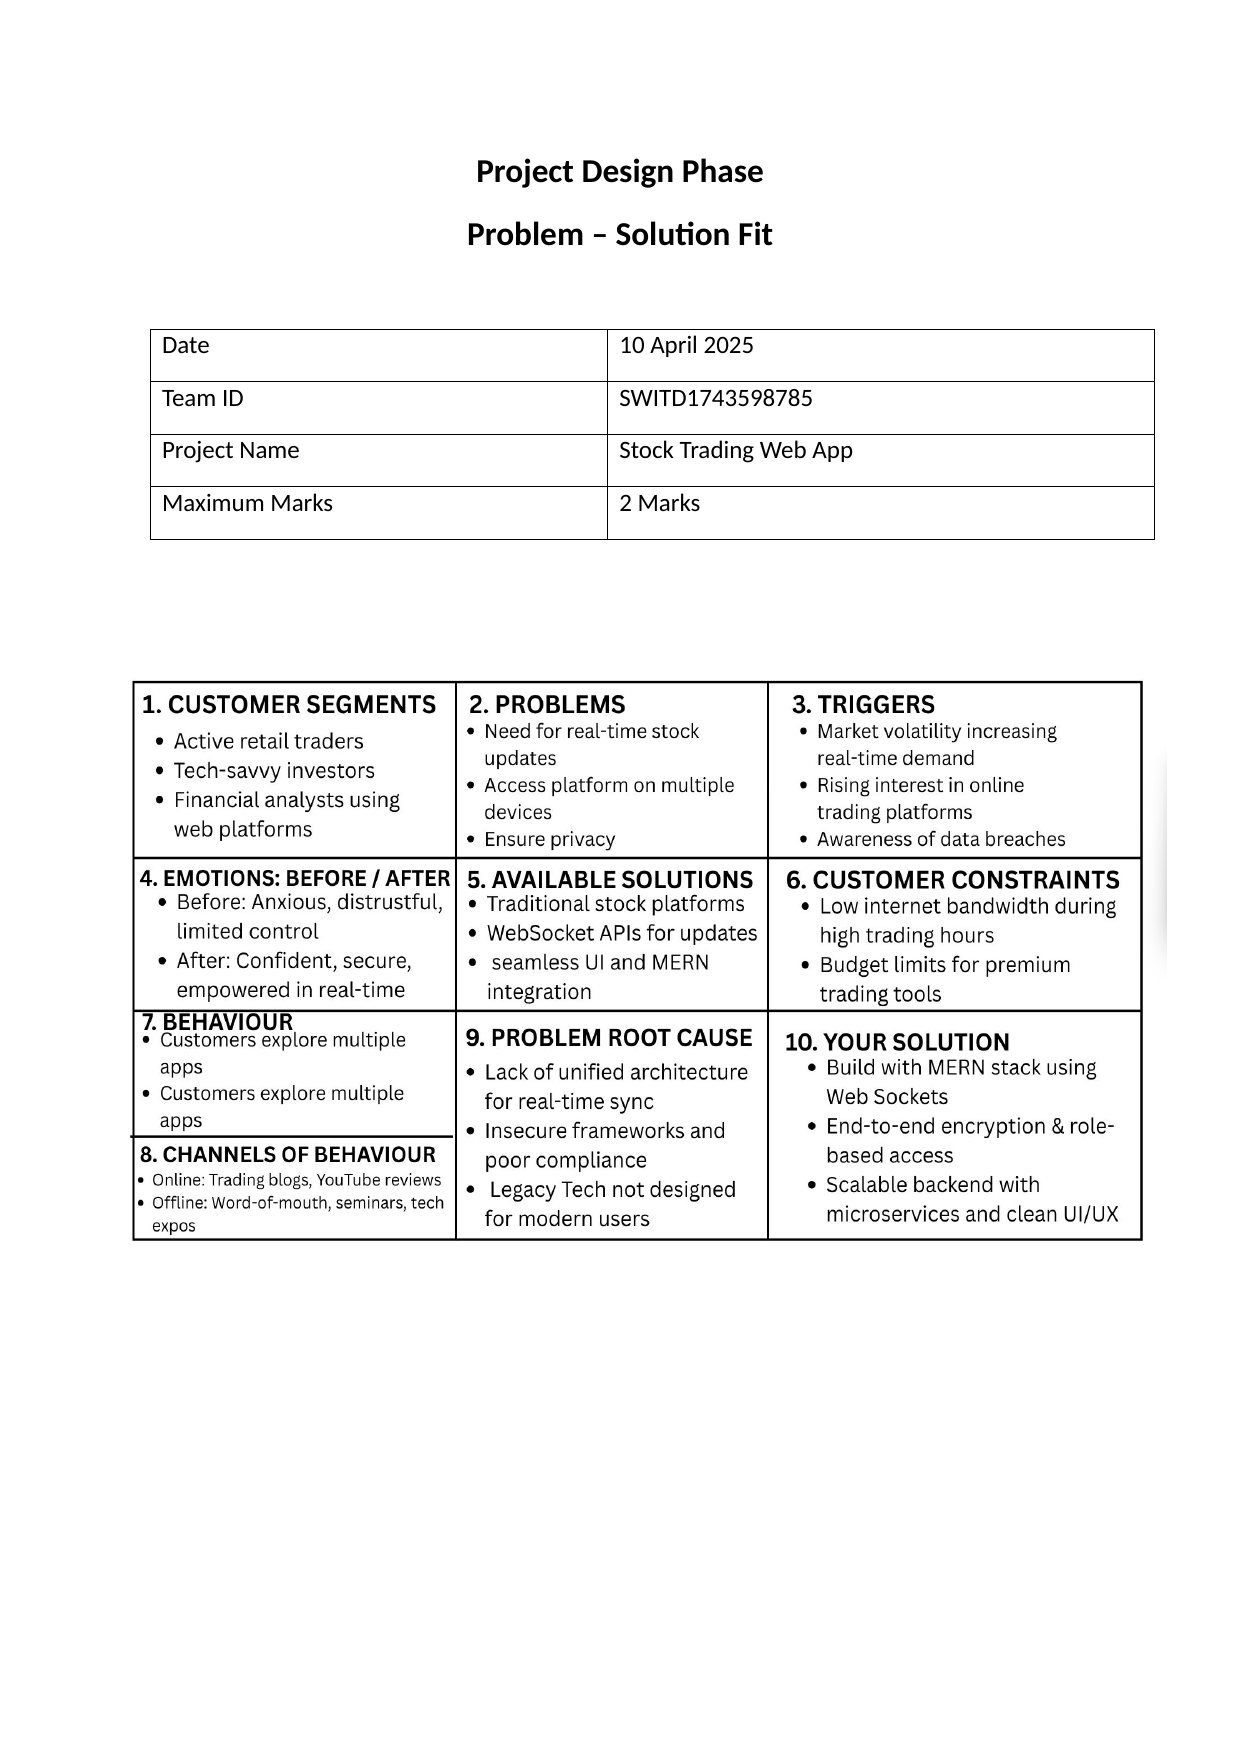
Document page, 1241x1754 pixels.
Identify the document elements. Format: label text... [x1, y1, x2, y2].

table_header Date [151, 330, 607, 381]
table_cell Maximum Marks [151, 487, 607, 538]
table_cell Team ID [151, 382, 607, 433]
table_cell Stock Trading Web App [608, 435, 1154, 486]
table_cell 2 Marks [608, 487, 1154, 538]
table_header 10 April 2025 [608, 330, 1154, 381]
picture [105, 642, 1167, 1268]
table_cell Project Name [151, 435, 607, 486]
table_cell SWITD1743598785 [608, 382, 1154, 433]
text Project Design Phase [150, 150, 1090, 191]
text Problem – Solution Fit [150, 213, 1090, 254]
